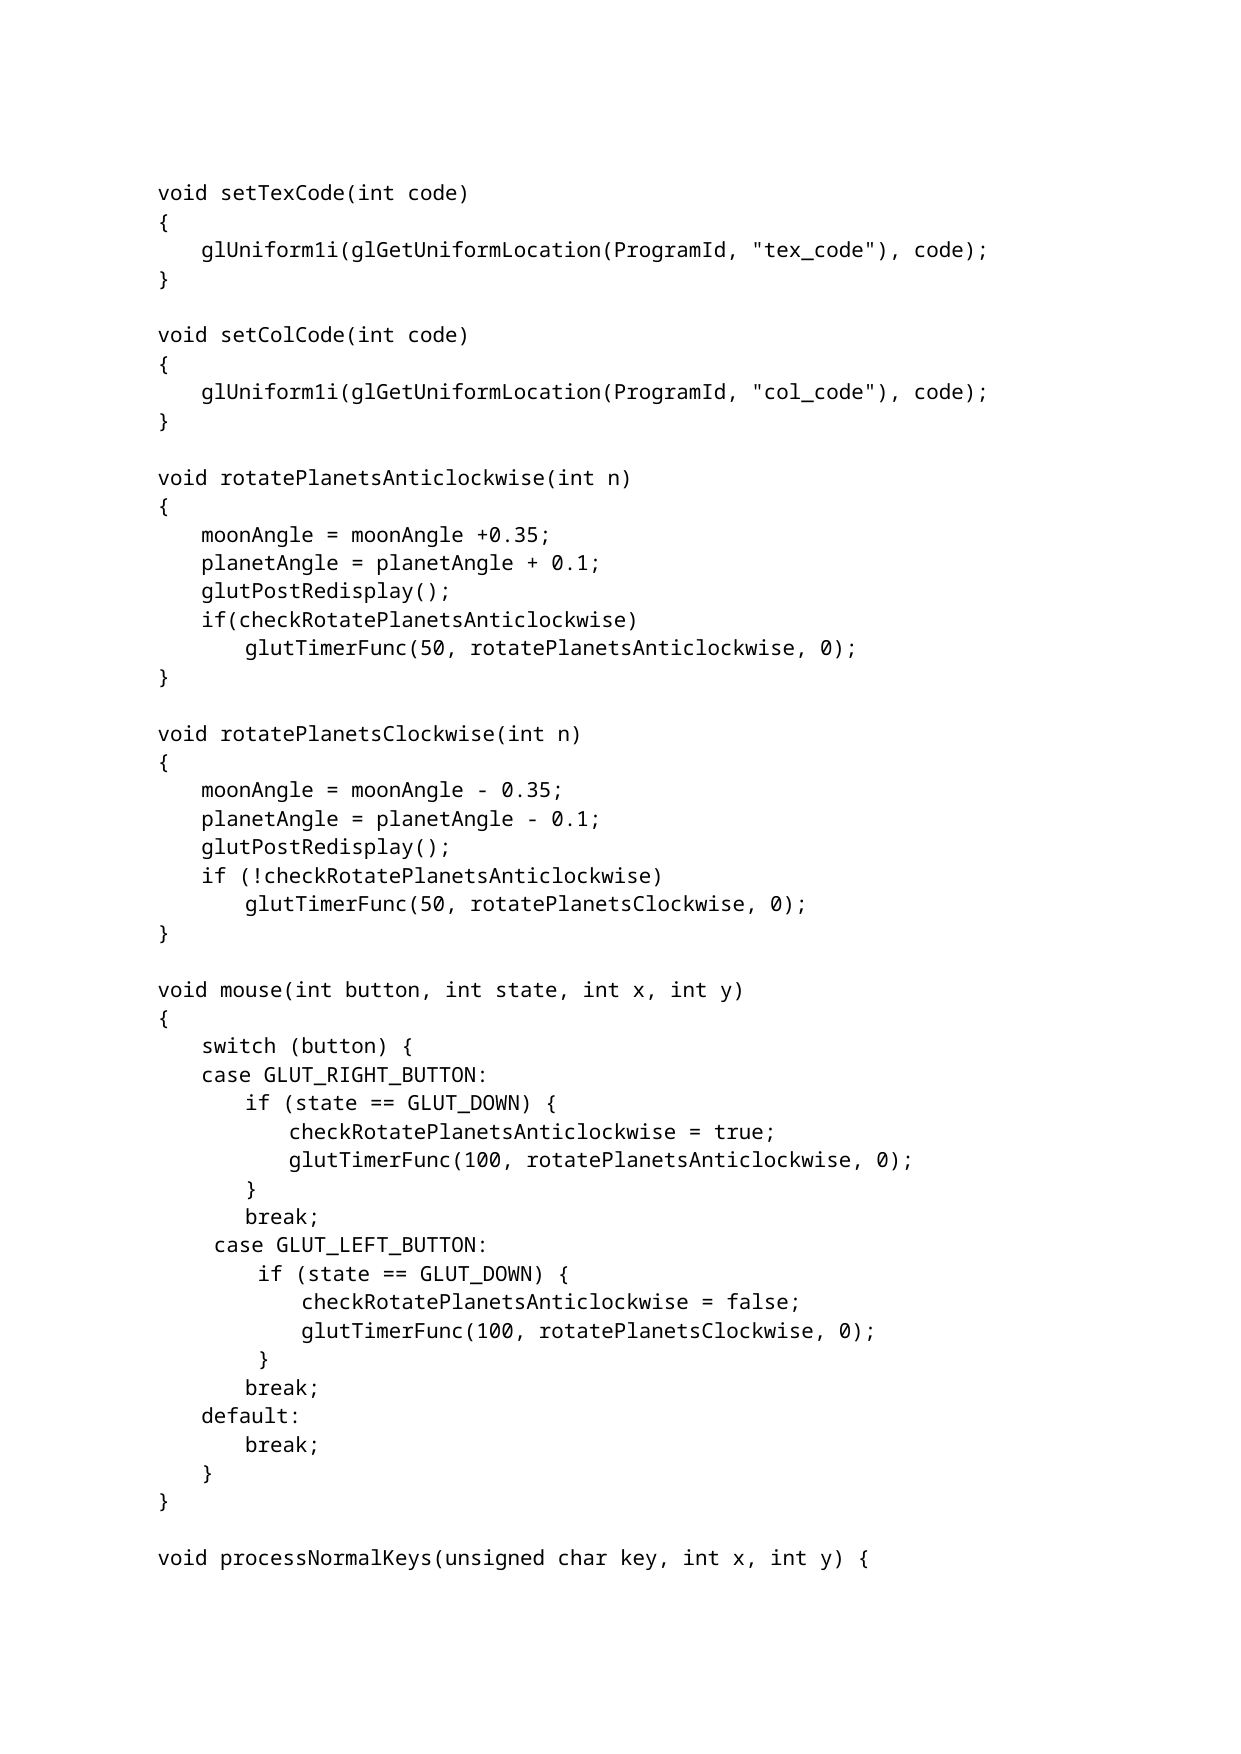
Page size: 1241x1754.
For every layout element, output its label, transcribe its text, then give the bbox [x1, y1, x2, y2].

text if(checkRotatePlanetsAnticlockwise) [157, 605, 1083, 633]
text moonAngle = moonAngle - 0.35; [157, 776, 1083, 804]
text } [157, 1174, 1083, 1202]
text glutPostRedisplay(); [157, 577, 1083, 605]
text } [157, 406, 1083, 434]
text if (state == GLUT_DOWN) { [157, 1259, 1083, 1287]
text glutTimerFunc(50, rotatePlanetsAnticlockwise, 0); [157, 633, 1083, 662]
text moonAngle = moonAngle +0.35; [157, 520, 1083, 548]
text planetAngle = planetAngle + 0.1; [157, 548, 1083, 577]
text glutTimerFunc(50, rotatePlanetsClockwise, 0); [157, 889, 1083, 918]
text void mouse(int button, int state, int x, int y) [157, 975, 1083, 1003]
text } [157, 662, 1083, 690]
text } [157, 1487, 1083, 1515]
text void processNormalKeys(unsigned char key, int x, int y) { [157, 1543, 1083, 1572]
text { [157, 491, 1083, 520]
text { [157, 349, 1083, 377]
text void setTexCode(int code) [157, 178, 1083, 207]
text glutPostRedisplay(); [157, 832, 1083, 861]
text } [157, 264, 1083, 292]
text } [157, 1458, 1083, 1487]
text if (state == GLUT_DOWN) { [157, 1088, 1083, 1117]
text glutTimerFunc(100, rotatePlanetsClockwise, 0); [157, 1316, 1083, 1344]
text void rotatePlanetsAnticlockwise(int n) [157, 463, 1083, 491]
text break; [157, 1430, 1083, 1458]
text default: [157, 1401, 1083, 1430]
text void setColCode(int code) [157, 321, 1083, 349]
text checkRotatePlanetsAnticlockwise = true; [157, 1117, 1083, 1145]
text planetAngle = planetAngle - 0.1; [157, 804, 1083, 832]
text break; [157, 1373, 1083, 1401]
text glUniform1i(glGetUniformLocation(ProgramId, "col_code"), code); [157, 377, 1083, 406]
text { [157, 747, 1083, 776]
text break; [157, 1202, 1083, 1231]
text switch (button) { [157, 1032, 1083, 1060]
text glUniform1i(glGetUniformLocation(ProgramId, "tex_code"), code); [157, 235, 1083, 264]
text void rotatePlanetsClockwise(int n) [157, 719, 1083, 747]
text } [157, 918, 1083, 946]
text if (!checkRotatePlanetsAnticlockwise) [157, 861, 1083, 889]
text } [157, 1344, 1083, 1373]
text checkRotatePlanetsAnticlockwise = false; [157, 1287, 1083, 1316]
text { [157, 1003, 1083, 1032]
text { [157, 207, 1083, 235]
text case GLUT_LEFT_BUTTON: [157, 1231, 1083, 1259]
text glutTimerFunc(100, rotatePlanetsAnticlockwise, 0); [157, 1145, 1083, 1174]
text case GLUT_RIGHT_BUTTON: [157, 1060, 1083, 1088]
